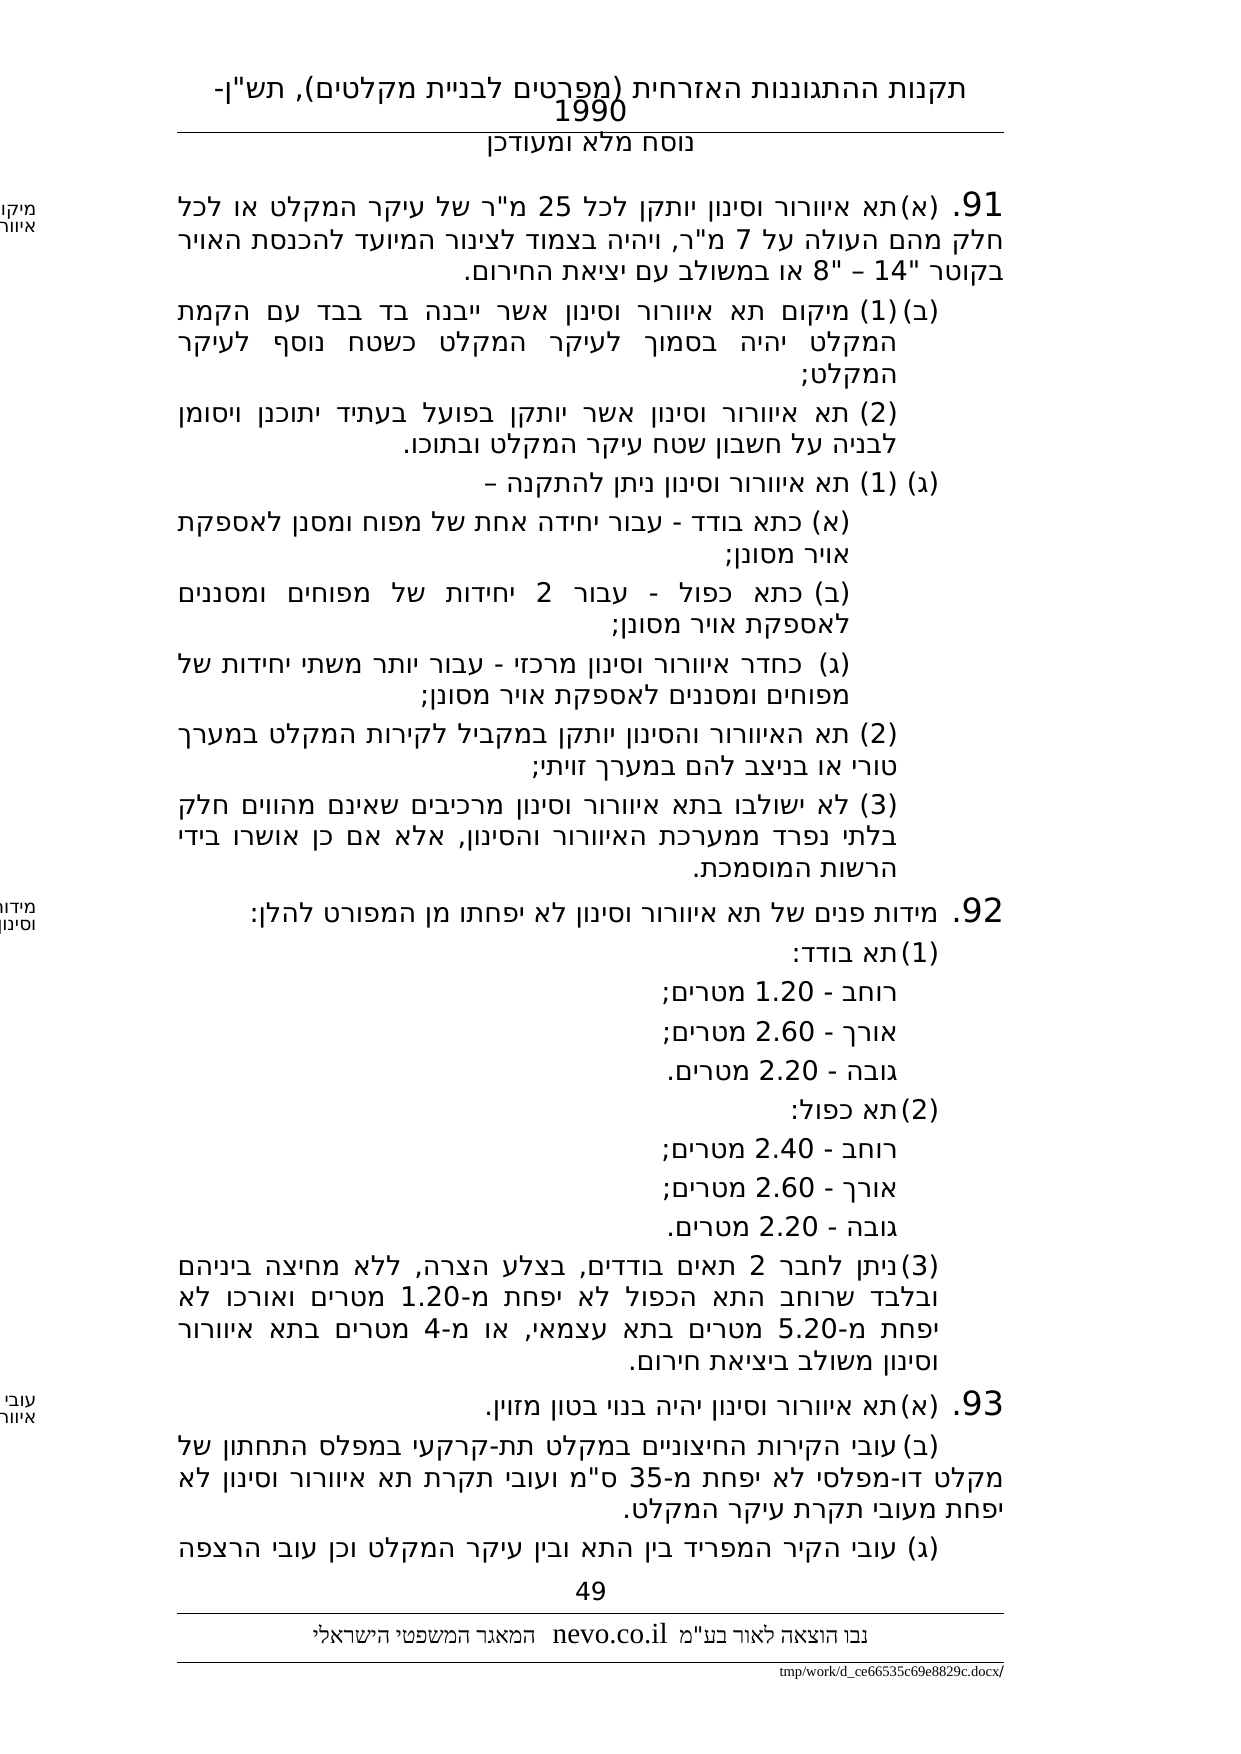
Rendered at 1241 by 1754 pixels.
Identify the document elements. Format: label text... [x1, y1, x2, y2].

text (3) ניתן לחבר 2 תאים בודדים, בצלע הצרה, ללא מחיצה ביניהם ובלבד שרוחב התא הכפול לא יפחת מ- ואורכו לא יפחת מ- בתא עצמאי, או מ- בתא איוורור וסינון משולב ביציאת חירום. [177, 1250, 939, 1376]
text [177, 1532, 1004, 1564]
text רוחב - ; [177, 977, 898, 1008]
text 91. (א) תא איוורור וסינון יותקן לכל 25 מ"ר של עיקר המקלט או לכל חלק מהם העולה על 7 מ"ר, ויהיה בצמוד לצינור המיועד להכנסת האויר בקוטר "14 – "8 או במשולב עם יציאת החירום. [177, 185, 1004, 287]
text גובה - . [177, 1211, 898, 1243]
text (ב) (1) מיקום תא איוורור וסינון אשר ייבנה בד בבד עם הקמת המקלט יהיה בסמוך לעיקר המקלט כשטח נוסף לעיקר המקלט; [177, 295, 1004, 389]
text 92. מידות פנים של תא איוורור וסינון לא יפחתו מן המפורט להלן: [177, 891, 1004, 930]
text גובה - . [177, 1055, 898, 1086]
text (ב) כתא כפול - עבור 2 יחידות של מפוחים ומסננים לאספקת אויר מסונן; [177, 577, 851, 640]
text (א) כתא בודד - עבור יחידה אחת של מפוח ומסנן לאספקת אויר מסונן; [177, 507, 851, 570]
text (2) תא איוורור וסינון אשר יותקן בפועל בעתיד יתוכנן ויסומן לבניה על חשבון שטח עיקר המקלט ובתוכו. [177, 397, 898, 460]
text אורך - ; [177, 1016, 898, 1047]
text (ג) (1) תא איוורור וסינון ניתן להתקנה – [177, 468, 1004, 499]
text 93. (א) תא איוורור וסינון יהיה בנוי בטון מזוין. [177, 1384, 1004, 1423]
text (3) לא ישולבו בתא איוורור וסינון מרכיבים שאינם מהווים חלק בלתי נפרד ממערכת האיוורור והסינון, אלא אם כן אושרו בידי הרשות המוסמכת. [177, 789, 898, 884]
text (2) תא האיוורור והסינון יותקן במקביל לקירות המקלט במערך טורי או בניצב להם במערך זויתי; [177, 718, 898, 782]
text רוחב - ; [177, 1133, 898, 1164]
text (2) תא כפול: [177, 1094, 1004, 1126]
text (ג) כחדר איוורור וסינון מרכזי - עבור יותר משתי יחידות של מפוחים ומסננים לאספקת אויר מסונן; [177, 648, 851, 711]
text אורך - ; [177, 1172, 898, 1204]
text (1) תא בודד: [177, 938, 1004, 969]
text (ב) עובי הקירות החיצוניים במקלט תת-קרקעי במפלס התחתון של מקלט דו-מפלסי לא יפחת מ- ועובי תקרת תא איוורור וסינון לא יפחת מעובי תקרת עיקר המקלט. [177, 1430, 1004, 1525]
